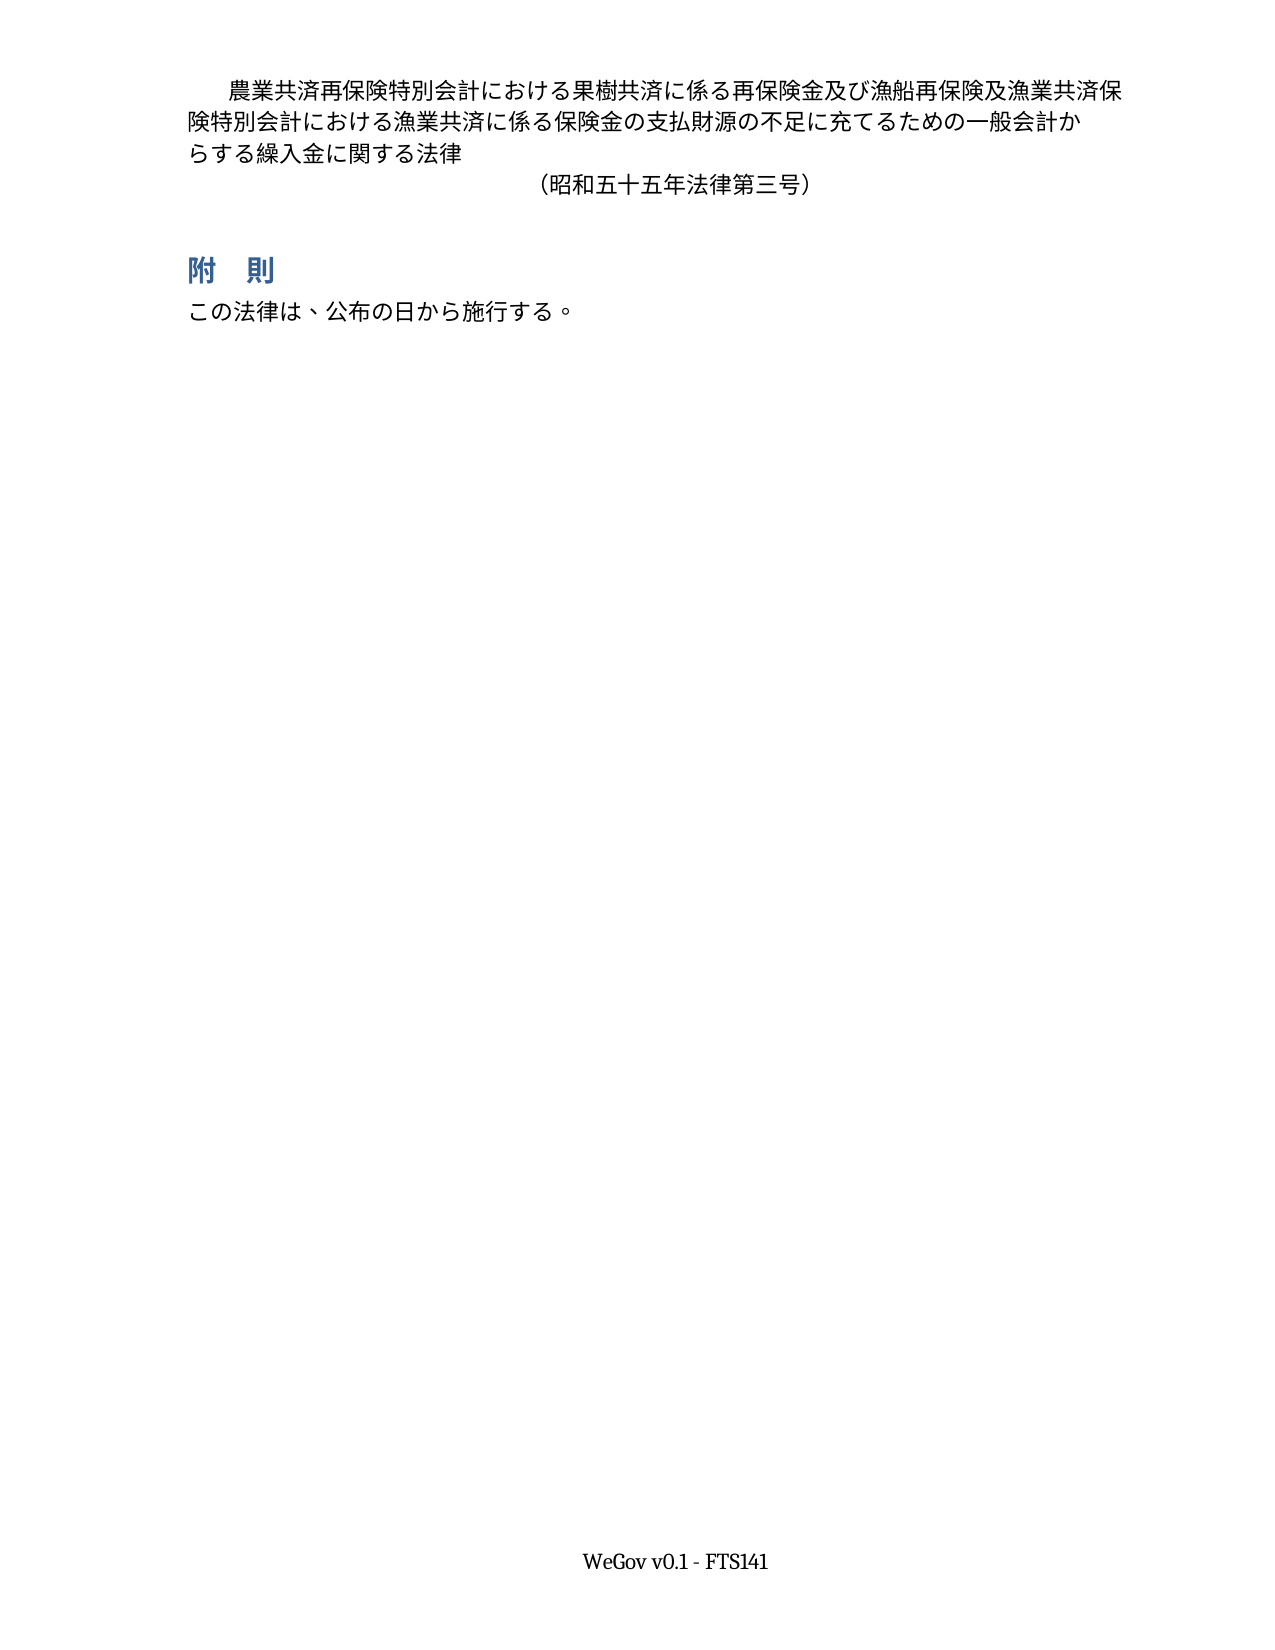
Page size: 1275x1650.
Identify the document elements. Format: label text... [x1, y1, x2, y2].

text この法律は、公布の日から施行する。 [187, 296, 1087, 327]
subtitle 附 則 [187, 250, 1087, 290]
